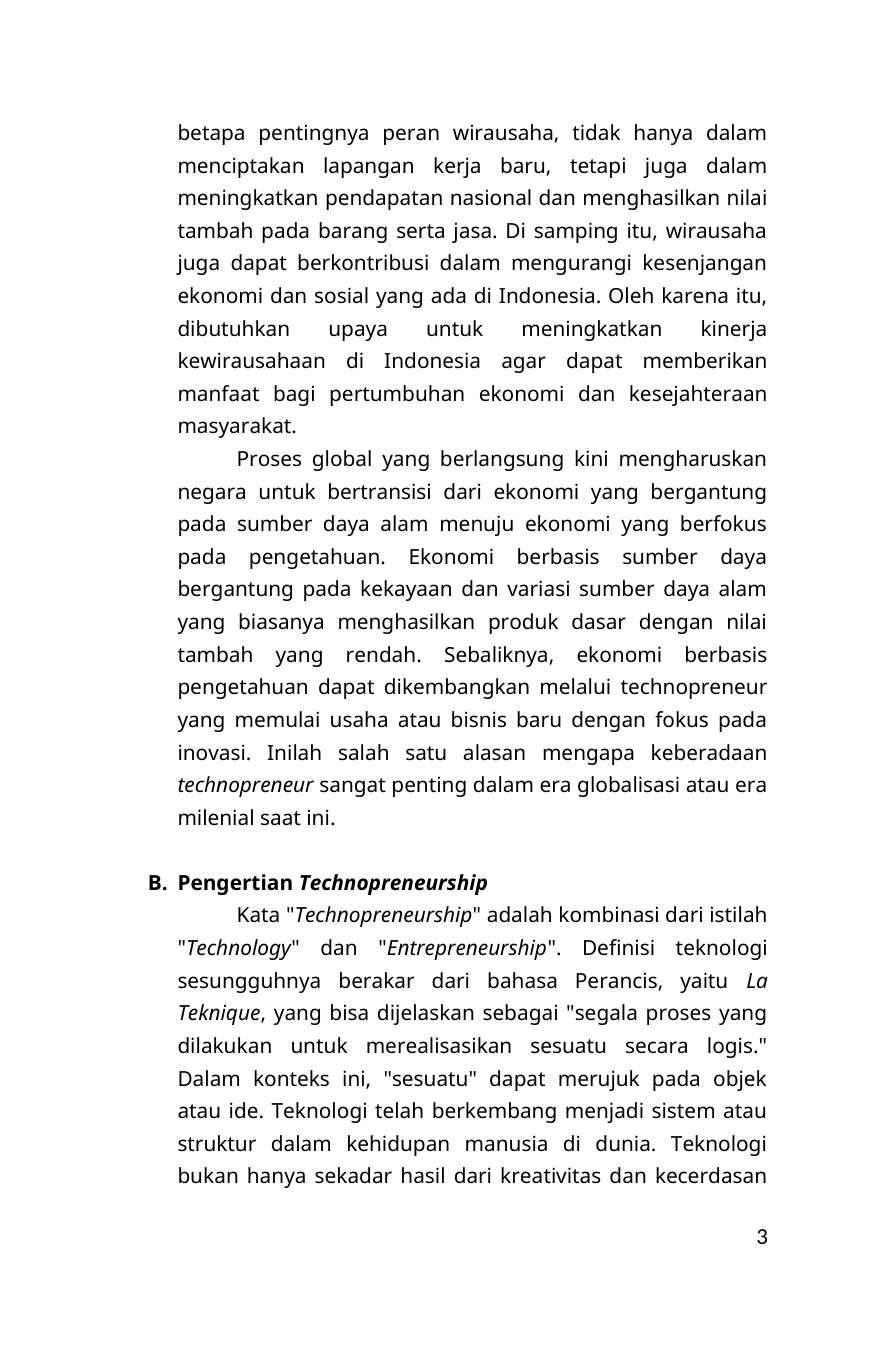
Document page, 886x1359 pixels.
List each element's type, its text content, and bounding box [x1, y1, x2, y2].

text Proses global yang berlangsung kini mengharuskan negara untuk bertransisi dari ekonomi yang bergantung pada sumber daya alam menuju ekonomi yang berfokus pada pengetahuan. Ekonomi berbasis sumber daya bergantung pada kekayaan dan variasi sumber daya alam yang biasanya menghasilkan produk dasar dengan nilai tambah yang rendah. Sebaliknya, ekonomi berbasis pengetahuan dapat dikembangkan melalui technopreneur yang memulai usaha atau bisnis baru dengan fokus pada inovasi. Inilah salah satu alasan mengapa keberadaan technopreneur sangat penting dalam era globalisasi atau era milenial saat ini. [177, 444, 768, 831]
subtitle Pengertian Technopreneurship [148, 868, 768, 896]
